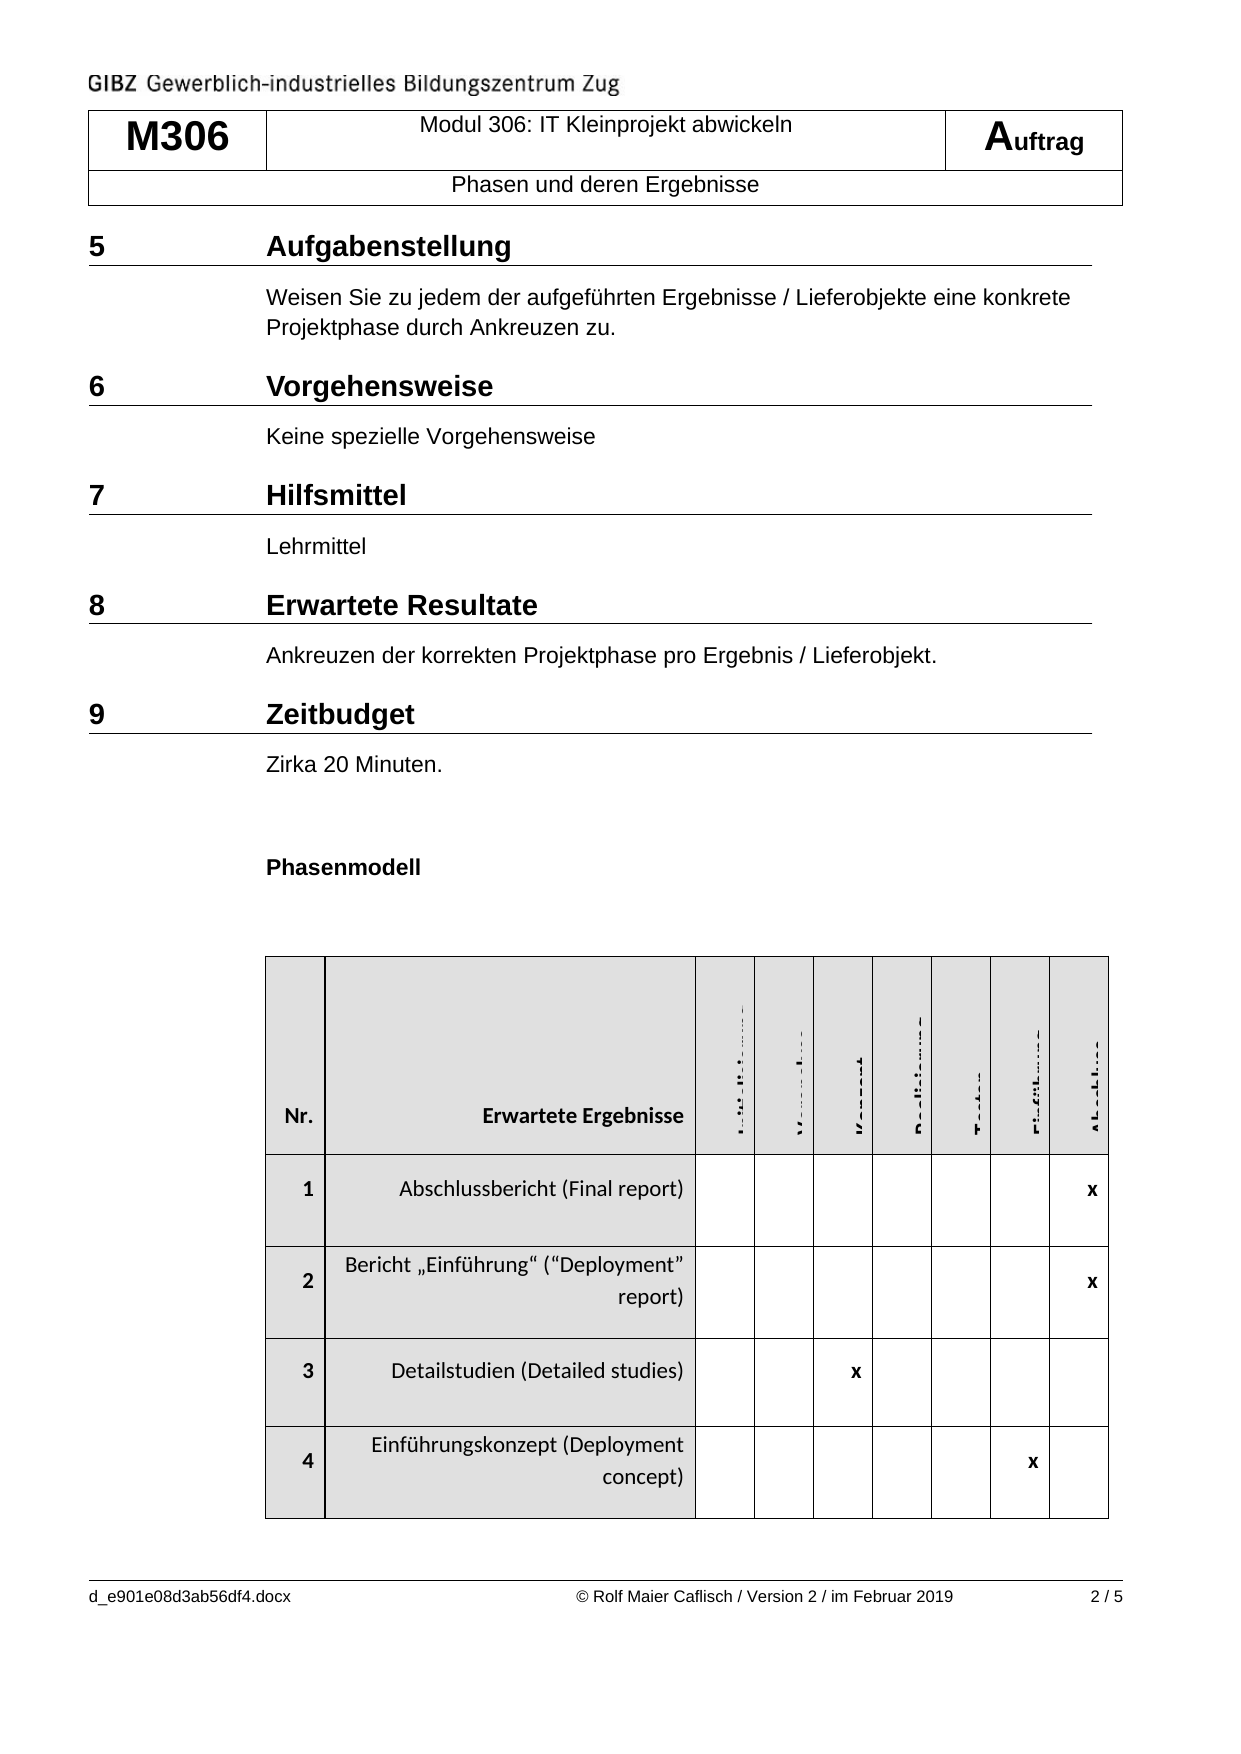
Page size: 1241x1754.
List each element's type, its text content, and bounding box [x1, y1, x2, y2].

table_cell [932, 1427, 990, 1518]
table_cell Detailstudien (Detailed studies) [326, 1339, 695, 1426]
subtitle Zeitbudget [89, 697, 1092, 733]
table_cell [814, 1247, 872, 1338]
table_cell [873, 1339, 931, 1426]
text Zirka 20 Minuten. [266, 751, 1092, 778]
table_header Nr. [266, 957, 324, 1154]
text Keine spezielle Vorgehensweise [266, 423, 1092, 449]
table_cell x [1050, 1155, 1108, 1246]
table_header Abschluss [1050, 957, 1108, 1154]
text Phasenmodell [266, 853, 1092, 880]
table_cell [696, 1427, 754, 1518]
subtitle Vorgehensweise [89, 369, 1092, 405]
text Weisen Sie zu jedem der aufgeführten Ergebnisse / Lieferobjekte eine konkrete Projektphase durch Ankreuzen zu. [266, 284, 1092, 340]
table_header Voranalyse [755, 957, 813, 1154]
table_cell 1 [266, 1155, 324, 1246]
picture [88, 75, 625, 96]
table_header Erwartete Ergebnisse [326, 957, 695, 1154]
table_cell [696, 1155, 754, 1246]
table_cell [932, 1339, 990, 1426]
text Lehrmittel [266, 533, 1092, 559]
table_cell [1050, 1339, 1108, 1426]
table_header Realisierung [873, 957, 931, 1154]
table_cell [1050, 1427, 1108, 1518]
table_header Einführung [991, 957, 1049, 1154]
subtitle Hilfsmittel [89, 478, 1092, 514]
table_cell [873, 1247, 931, 1338]
table_header Testen [932, 957, 990, 1154]
table_header Konzept [814, 957, 872, 1154]
table_cell Abschlussbericht (Final report) [326, 1155, 695, 1246]
table_cell 3 [266, 1339, 324, 1426]
table_cell [932, 1247, 990, 1338]
table_cell [755, 1155, 813, 1246]
table_cell x [1050, 1247, 1108, 1338]
table_cell Bericht „Einführung“ (“Deployment” report) [326, 1247, 695, 1338]
table_cell [696, 1247, 754, 1338]
table_header Initialisierung [696, 957, 754, 1154]
table_cell [873, 1155, 931, 1246]
table_cell [814, 1427, 872, 1518]
table_cell x [991, 1427, 1049, 1518]
table_cell [755, 1339, 813, 1426]
table_cell [755, 1427, 813, 1518]
table_cell 2 [266, 1247, 324, 1338]
table_cell Einführungskonzept (Deployment concept) [326, 1427, 695, 1518]
table_cell [696, 1339, 754, 1426]
table_cell [991, 1155, 1049, 1246]
table_cell [814, 1155, 872, 1246]
table_cell [991, 1339, 1049, 1426]
table_cell [755, 1247, 813, 1338]
table_cell [991, 1247, 1049, 1338]
table_cell [932, 1155, 990, 1246]
subtitle Erwartete Resultate [89, 588, 1092, 623]
table_cell x [814, 1339, 872, 1426]
table_cell [873, 1427, 931, 1518]
table_cell 4 [266, 1427, 324, 1518]
subtitle Aufgabenstellung [89, 229, 1092, 265]
text Ankreuzen der korrekten Projektphase pro Ergebnis / Lieferobjekt. [266, 642, 1092, 668]
